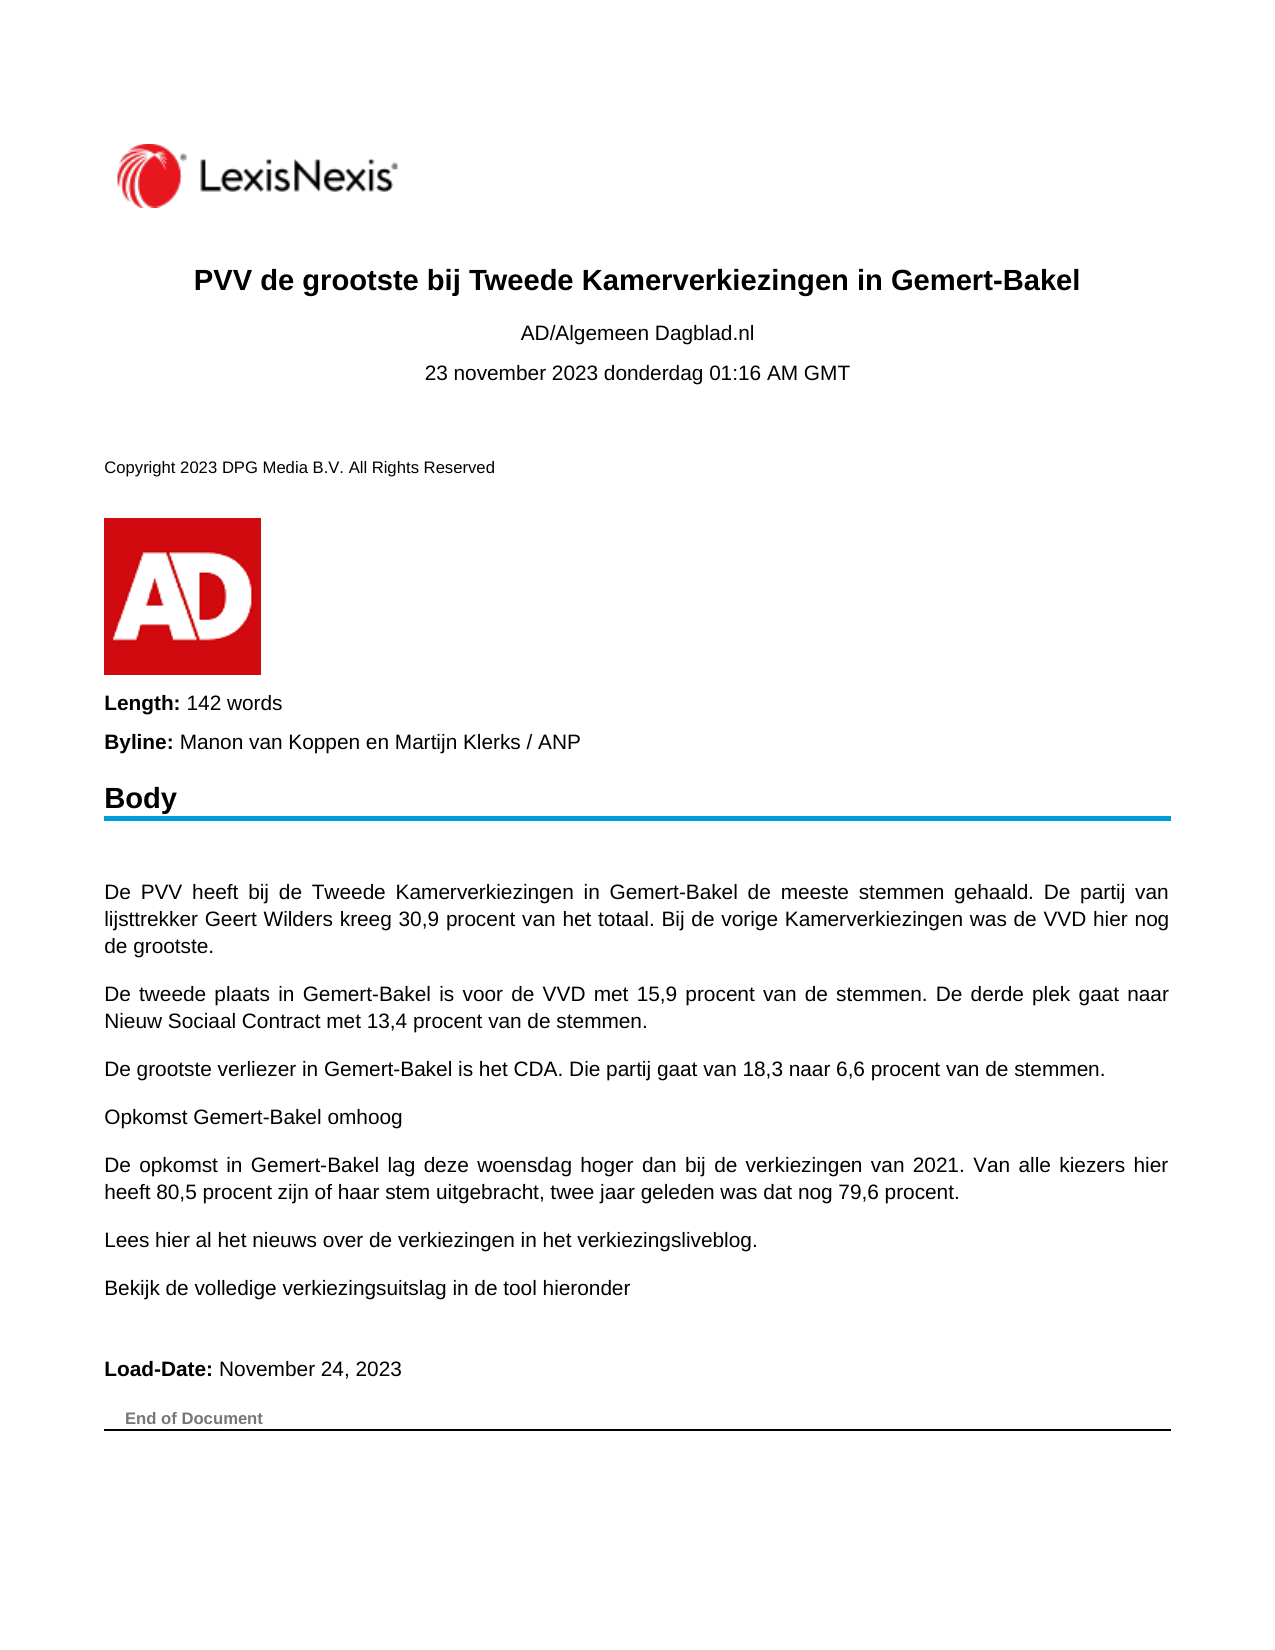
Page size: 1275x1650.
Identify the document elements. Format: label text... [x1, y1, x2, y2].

subtitle PVV de grootste bij Tweede Kamerverkiezingen in Gemert-Bakel [104, 261, 1171, 297]
text De tweede plaats in Gemert-Bakel is voor de VVD met 15,9 procent van de stemmen. De derde plek gaat naar Nieuw Sociaal Contract met 13,4 procent van de stemmen. [104, 979, 1171, 1033]
text Opkomst Gemert-Bakel omhoog [104, 1102, 1171, 1129]
picture [104, 518, 261, 675]
text 23 november 2023 donderdag 01:16 AM GMT [104, 357, 1171, 384]
text Body [104, 779, 1171, 814]
text Byline: Manon van Koppen en Martijn Klerks / ANP [104, 727, 1171, 754]
text Lees hier al het nieuws over de verkiezingen in het verkiezingsliveblog. [104, 1224, 1171, 1252]
text End of Document [125, 1409, 1171, 1428]
text Load-Date: November 24, 2023 [104, 1324, 1171, 1380]
text Length: 142 words [104, 687, 1171, 714]
text De opkomst in Gemert-Bakel lag deze woensdag hoger dan bij de verkiezingen van 2021. Van alle kiezers hier heeft 80,5 procent zijn of haar stem uitgebracht, twee jaar geleden was dat nog 79,6 procent. [104, 1149, 1171, 1204]
picture [104, 144, 412, 208]
text De PVV heeft bij de Tweede Kamerverkiezingen in Gemert-Bakel de meeste stemmen gehaald. De partij van lijsttrekker Geert Wilders kreeg 30,9 procent van het totaal. Bij de vorige Kamerverkiezingen was de VVD hier nog de grootste. [104, 877, 1171, 958]
text Bekijk de volledige verkiezingsuitslag in de tool hieronder [104, 1272, 1171, 1299]
text De grootste verliezer in Gemert-Bakel is het CDA. Die partij gaat van 18,3 naar 6,6 procent van de stemmen. [104, 1054, 1171, 1081]
text Copyright 2023 DPG Media B.V. All Rights Reserved [104, 426, 1171, 477]
text AD/Algemeen Dagblad.nl [104, 318, 1171, 345]
